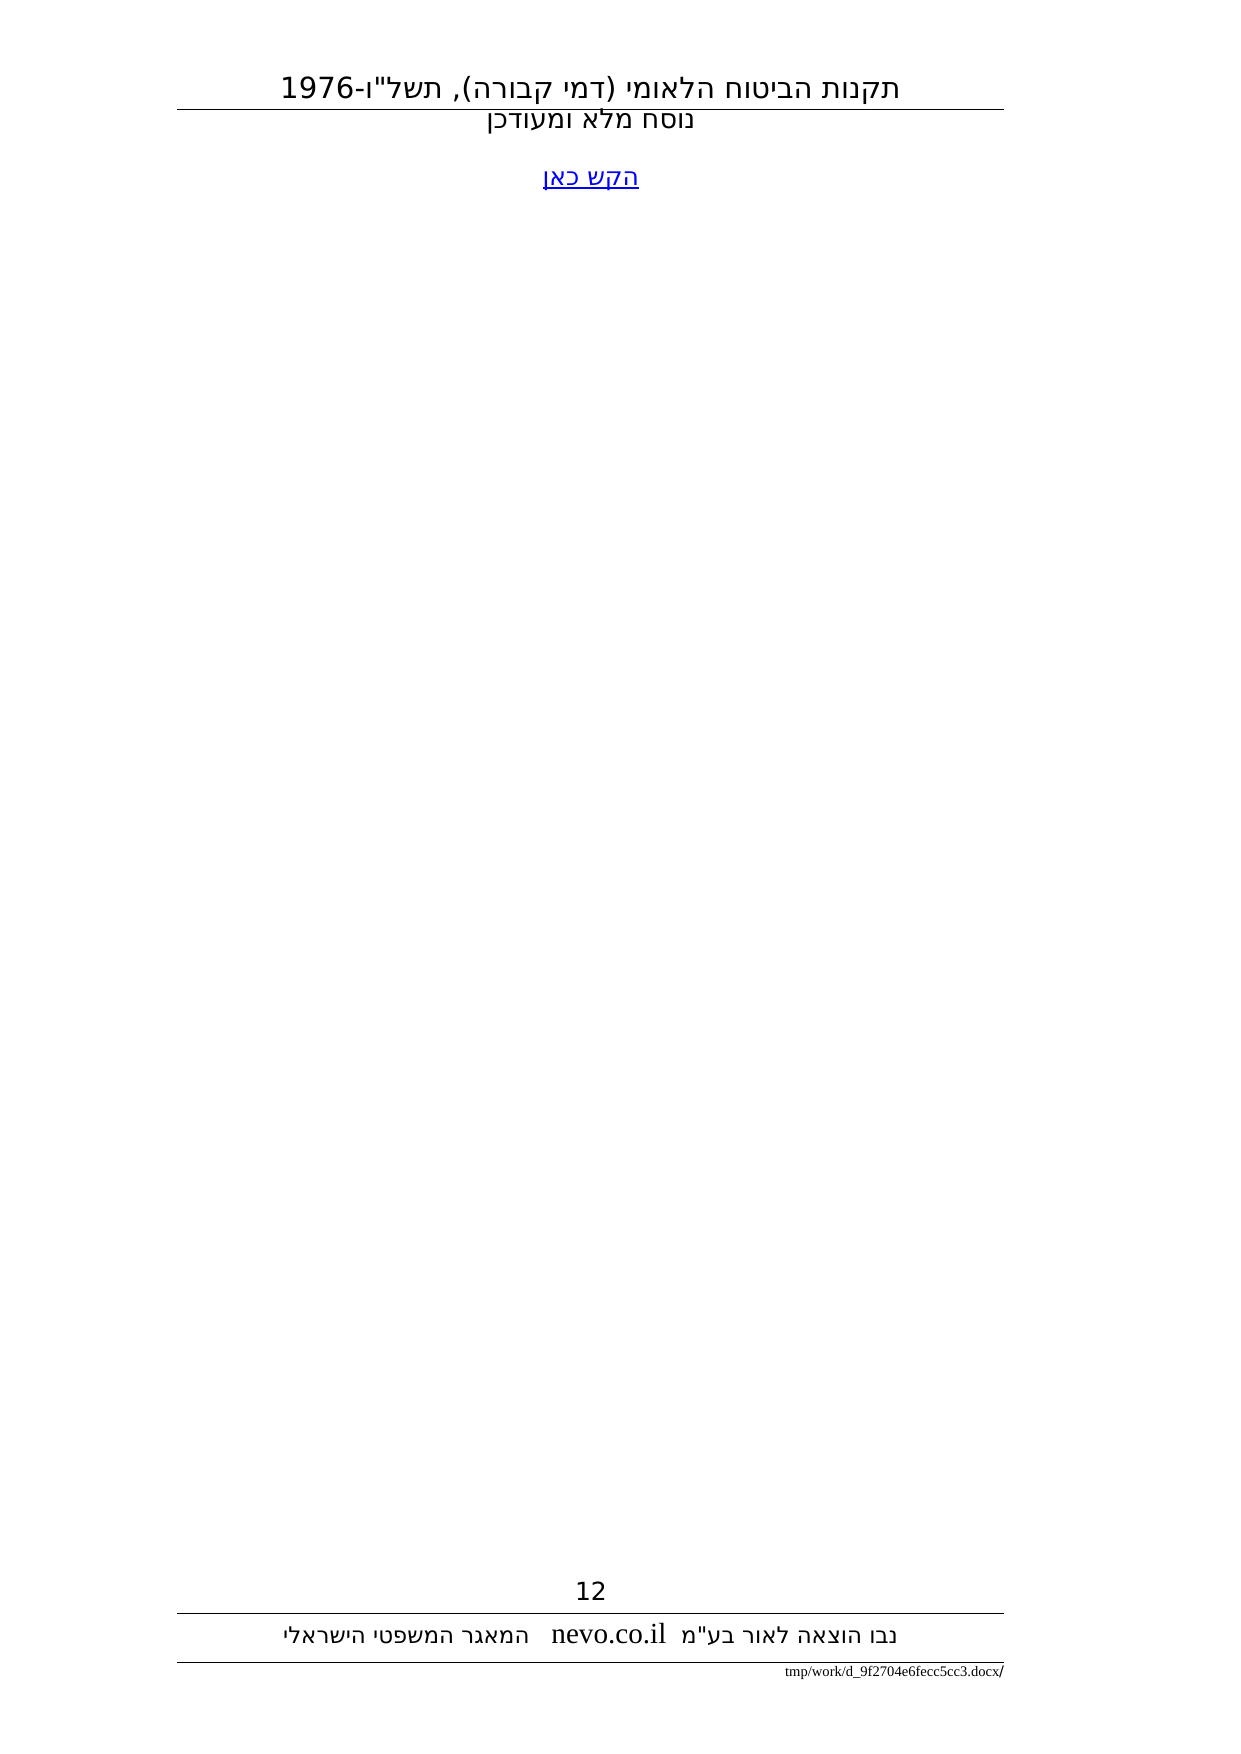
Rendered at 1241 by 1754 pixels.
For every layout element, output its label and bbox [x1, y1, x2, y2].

text [177, 162, 1004, 192]
